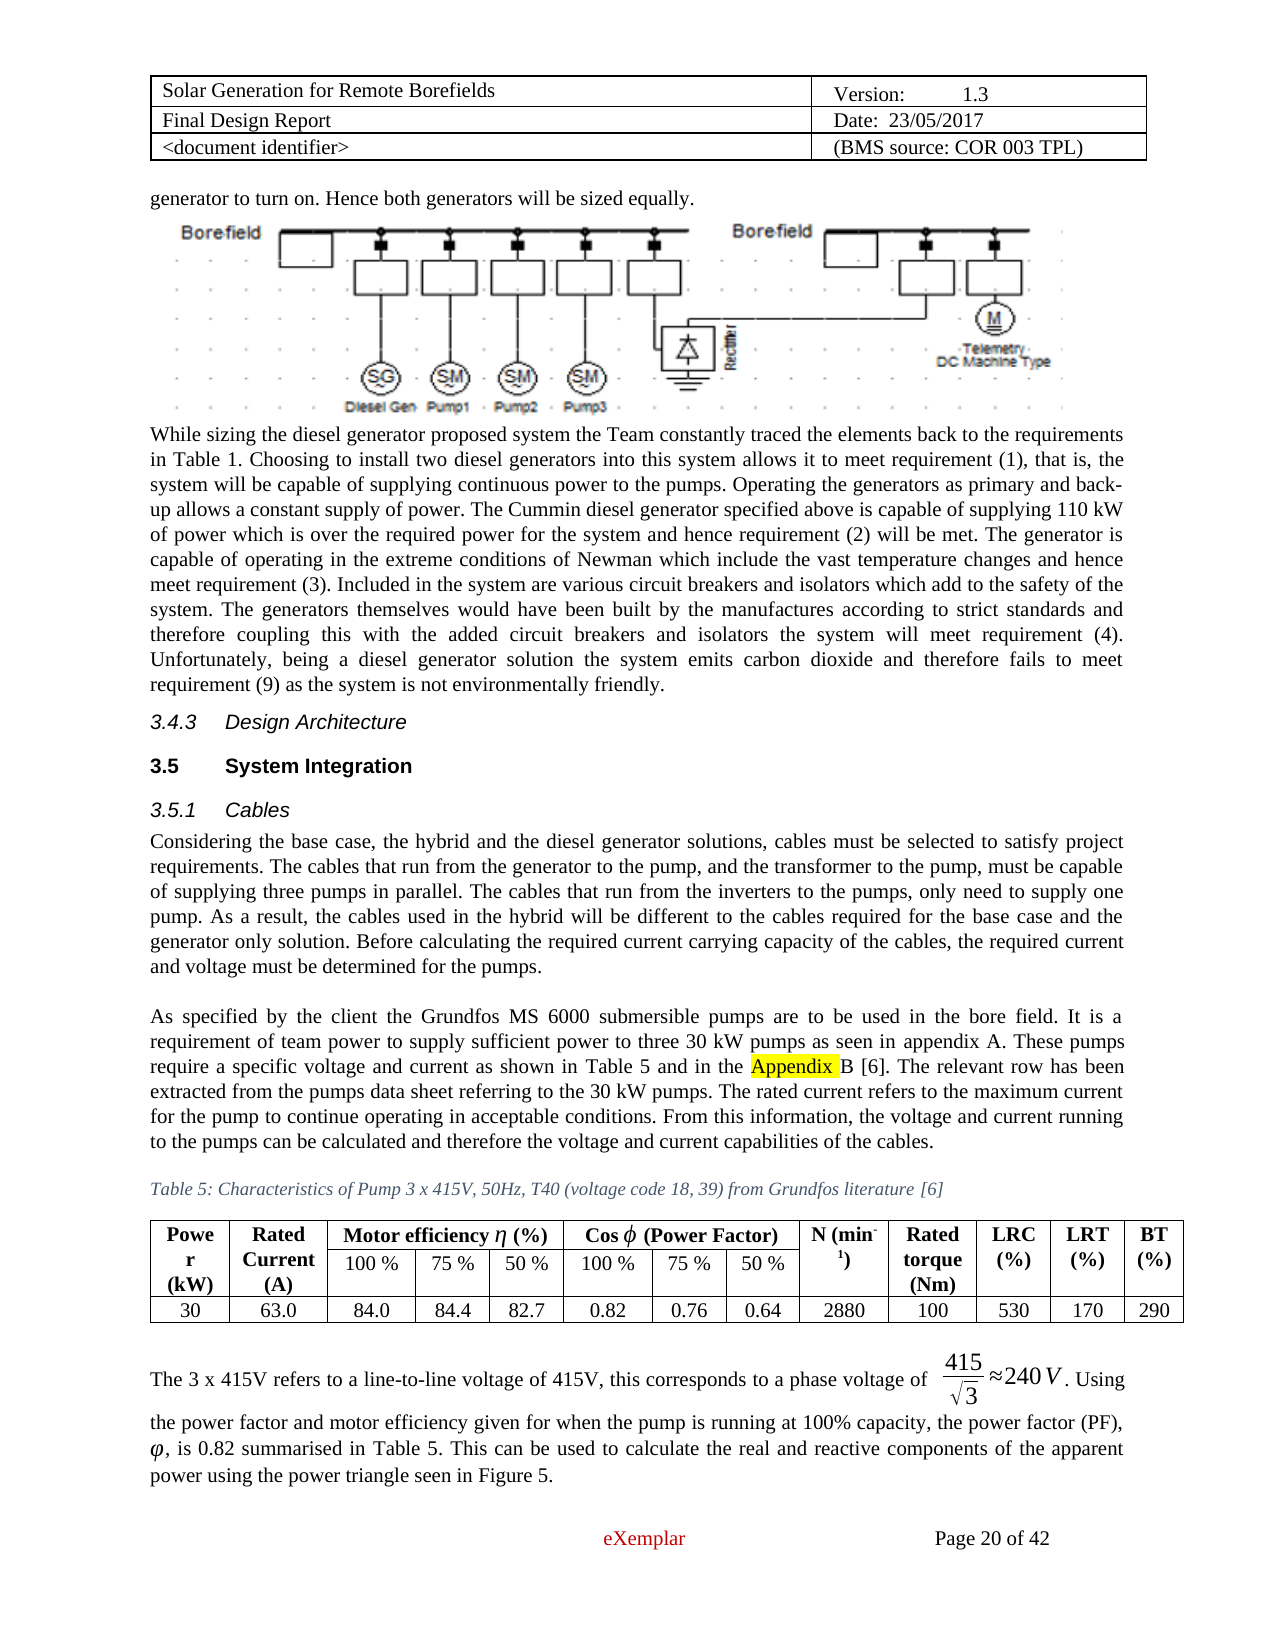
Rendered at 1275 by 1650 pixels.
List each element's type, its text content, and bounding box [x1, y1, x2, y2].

table_cell 50 % [490, 1250, 563, 1296]
table_cell 100 % [564, 1250, 652, 1296]
subtitle System Integration [150, 753, 1125, 778]
table_header LRT (%) [1051, 1221, 1124, 1296]
text While sizing the diesel generator proposed system the Team constantly traced the elements back to the requirements in Table 1. Choosing to install two diesel generators into this system allows it to meet requirement (1), that is, the system will be capable of supplying continuous power to the pumps. Operating the generators as primary and back-up allows a constant supply of power. The Cummin diesel generator specified above is capable of supplying 110 kW of power which is over the required power for the system and hence requirement (2) will be met. The generator is capable of operating in the extreme conditions of Newman which include the vast temperature changes and hence meet requirement (3). Included in the system are various circuit breakers and isolators which add to the safety of the system. The generators themselves would have been built by the manufactures according to strict standards and therefore coupling this with the added circuit breakers and isolators the system will meet requirement (4). Unfortunately, being a diesel generator solution the system emits carbon dioxide and therefore fails to meet requirement (9) as the system is not environmentally friendly. [150, 421, 1125, 696]
table_cell 290 [1125, 1297, 1183, 1322]
table_header LRC (%) [977, 1221, 1050, 1296]
picture [150, 210, 1063, 422]
table_cell 50 % [727, 1250, 799, 1296]
table_header Rated torque (Nm) [889, 1221, 976, 1296]
table_cell 100 [889, 1297, 976, 1322]
table_cell 0.64 [727, 1297, 799, 1322]
table_cell 100 % [328, 1250, 415, 1296]
table_cell 0.76 [653, 1297, 726, 1322]
subtitle Cables [150, 796, 1125, 821]
table_header Power (kW) [151, 1221, 229, 1296]
table_header Rated Current (A) [230, 1221, 327, 1296]
table_cell 530 [977, 1297, 1050, 1322]
table_cell 84.4 [416, 1297, 489, 1322]
table_header N (min-1) [800, 1221, 888, 1296]
table_cell 75 % [416, 1250, 489, 1296]
table_cell 2880 [800, 1297, 888, 1322]
table_cell 75 % [653, 1250, 726, 1296]
table_cell 0.82 [564, 1297, 652, 1322]
table_cell 63.0 [230, 1297, 327, 1322]
text Considering the base case, the hybrid and the diesel generator solutions, cables must be selected to satisfy project requirements. The cables that run from the generator to the pump, and the transformer to the pump, must be capable of supplying three pumps in parallel. The cables that run from the inverters to the pumps, only need to supply one pump. As a result, the cables used in the hybrid will be different to the cables required for the base case and the generator only solution. Before calculating the required current carrying capacity of the cables, the required current and voltage must be determined for the pumps. [150, 828, 1125, 978]
table_cell 30 [151, 1297, 229, 1322]
table_cell 82.7 [490, 1297, 563, 1322]
subtitle Design Architecture [150, 709, 1125, 734]
table_cell 84.0 [328, 1297, 415, 1322]
table_header Motor efficiency (%) [328, 1221, 563, 1249]
table_cell 170 [1051, 1297, 1124, 1322]
table_header Cos (Power Factor) [564, 1221, 799, 1249]
table_header BT (%) [1125, 1221, 1183, 1296]
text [150, 185, 1125, 210]
